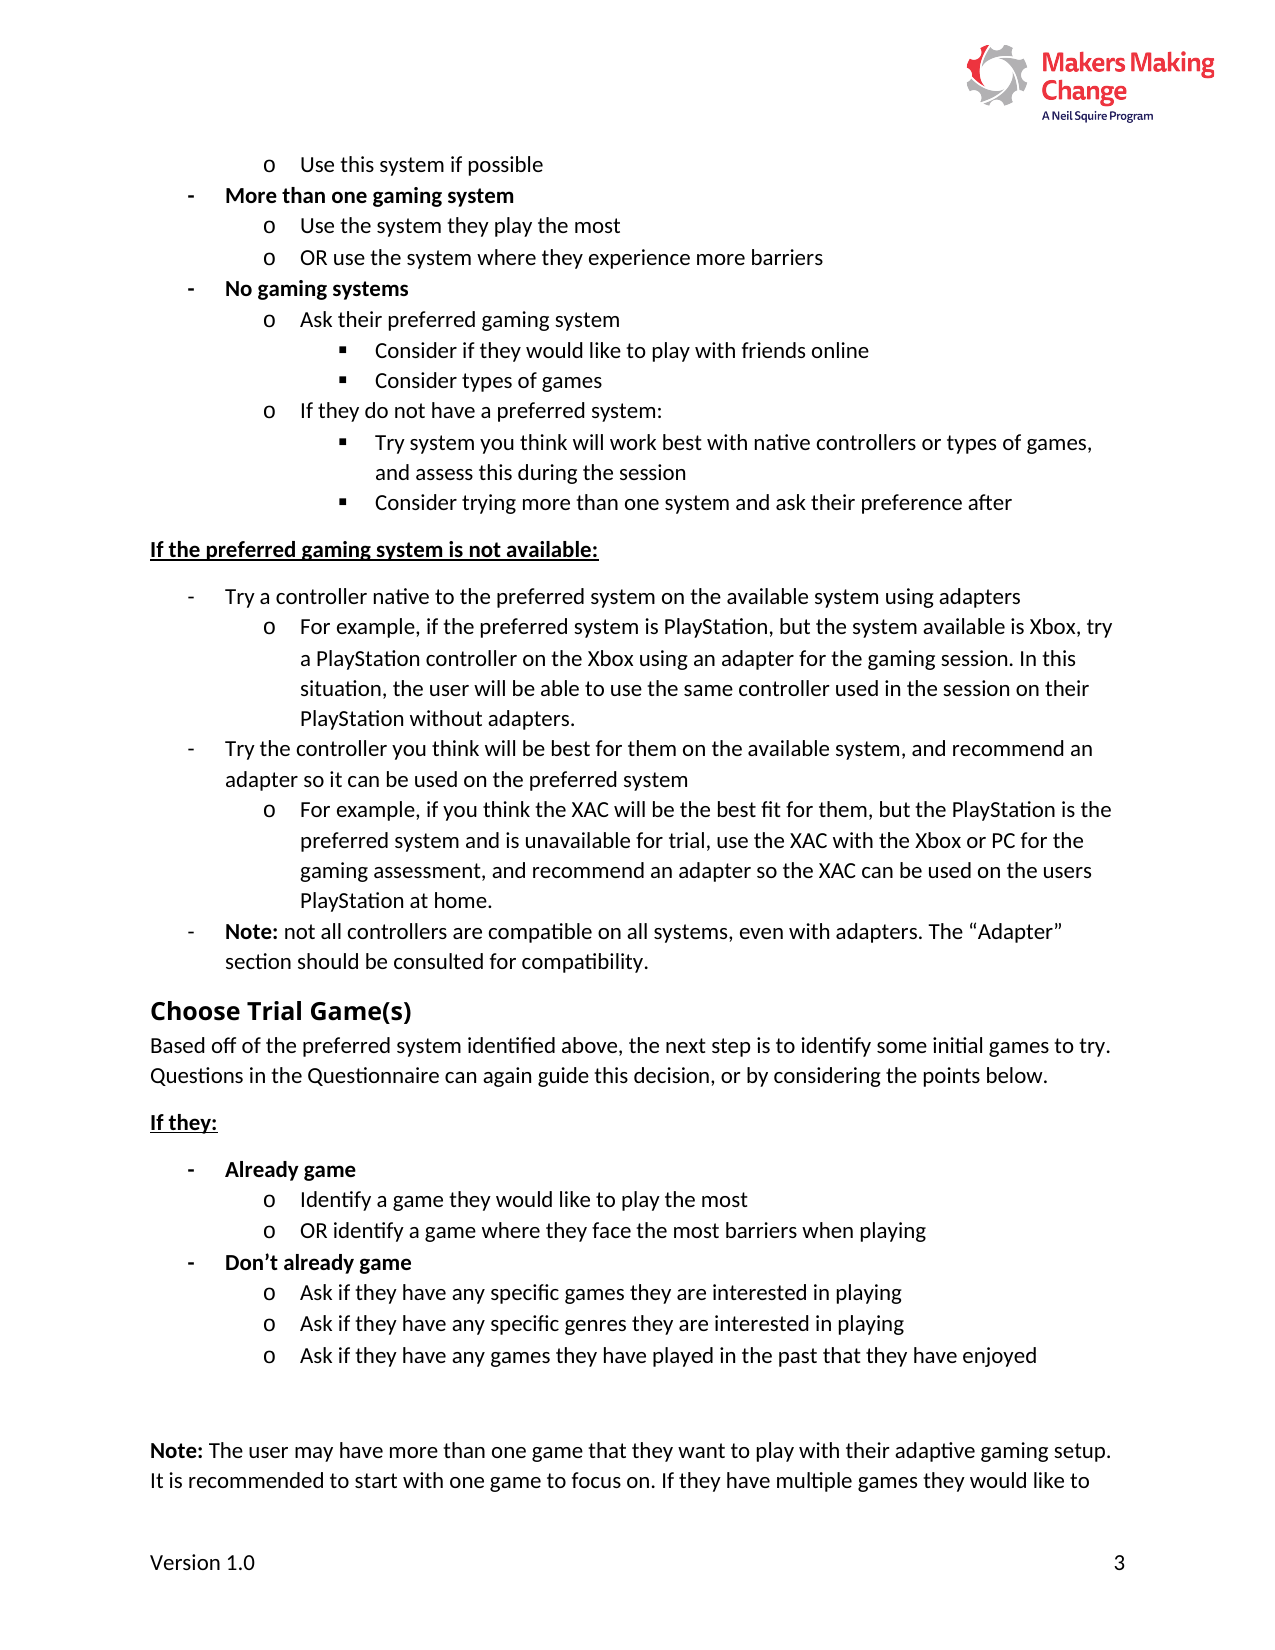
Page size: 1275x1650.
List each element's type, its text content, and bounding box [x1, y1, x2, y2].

list Consider trying more than one system and ask their preference after [337, 488, 1125, 517]
list Identify a game they would like to play the most [262, 1185, 1125, 1214]
picture [966, 45, 1215, 123]
list For example, if you think the XAC will be the best fit for them, but the PlayStation is the preferred system and is unavailable for trial, use the XAC with the Xbox or PC for the gaming assessment, and recommend an adapter so the XAC can be used on the users PlayStation at home. [262, 795, 1125, 915]
text If they: [150, 1108, 1125, 1136]
list Try the controller you think will be best for them on the available system, and recommend an adapter so it can be used on the preferred system [187, 734, 1125, 793]
list Try a controller native to the preferred system on the available system using adapters [187, 582, 1125, 610]
list For example, if the preferred system is PlayStation, but the system available is Xbox, try a PlayStation controller on the Xbox using an adapter for the gaming session. In this situation, the user will be able to use the same controller used in the session on their PlayStation without adapters. [262, 612, 1125, 732]
list OR use the system where they experience more barriers [262, 243, 1125, 272]
list Consider if they would like to play with friends online [337, 336, 1125, 364]
list Ask their preferred gaming system [262, 305, 1125, 334]
list Don’t already game [187, 1248, 1125, 1276]
list OR identify a game where they face the most barriers when playing [262, 1216, 1125, 1246]
list Ask if they have any games they have played in the past that they have enjoyed [262, 1341, 1125, 1370]
list Already game [187, 1155, 1125, 1183]
list Use this system if possible [262, 150, 1125, 179]
list Note: not all controllers are compatible on all systems, even with adapters. The “Adapter” section should be consulted for compatibility. [187, 917, 1125, 975]
list Consider types of games [337, 366, 1125, 394]
subtitle Choose Trial Game(s) [150, 994, 1125, 1028]
list If they do not have a preferred system: [262, 397, 1125, 426]
list Ask if they have any specific games they are interested in playing [262, 1278, 1125, 1307]
list No gaming systems [187, 274, 1125, 303]
text Based off of the preferred system identified above, the next step is to identify some initial games to try. Questions in the Questionnaire can again guide this decision, or by considering the points below. [150, 1031, 1125, 1089]
text If the preferred gaming system is not available: [150, 535, 1125, 563]
list More than one gaming system [187, 181, 1125, 209]
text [150, 1436, 1125, 1494]
list Use the system they play the most [262, 212, 1125, 241]
list Ask if they have any specific genres they are interested in playing [262, 1309, 1125, 1339]
list Try system you think will work best with native controllers or types of games, and assess this during the session [337, 428, 1125, 486]
